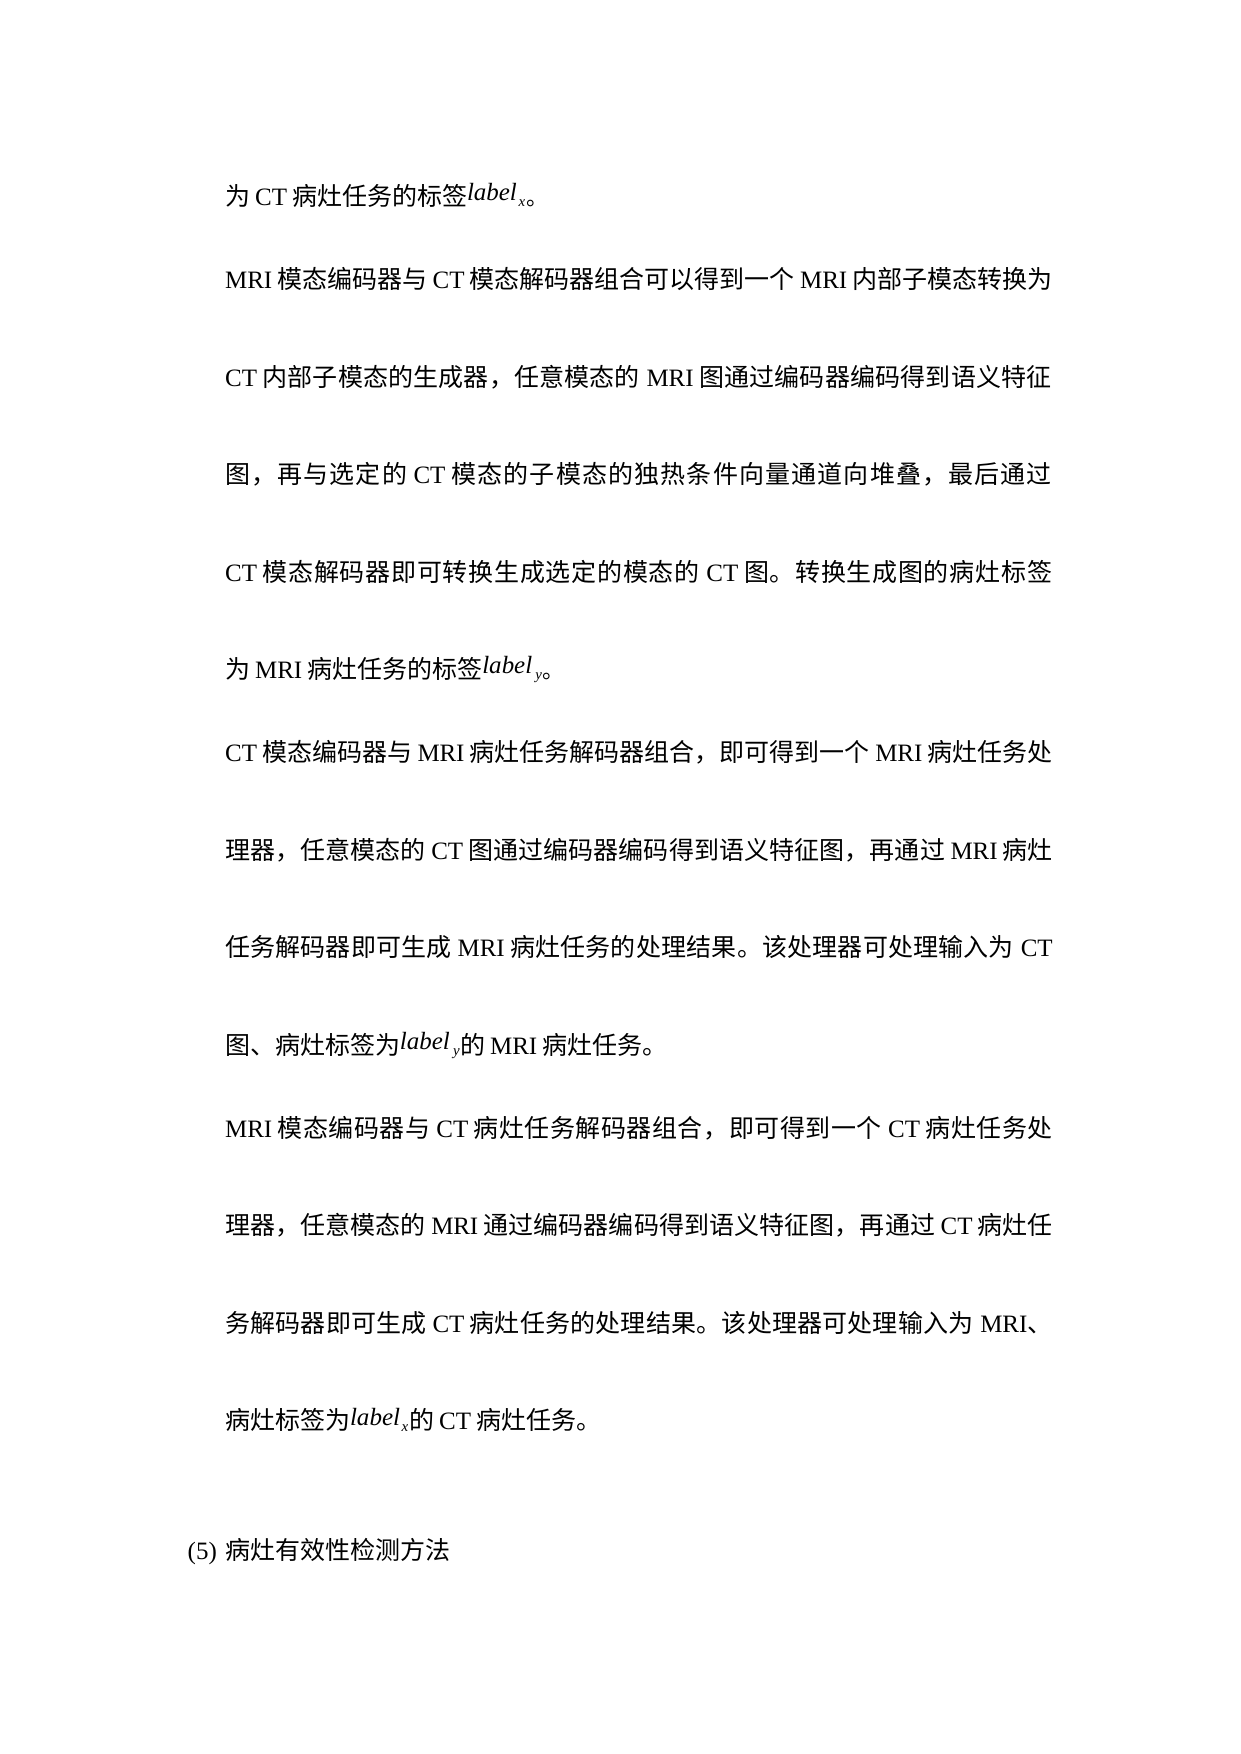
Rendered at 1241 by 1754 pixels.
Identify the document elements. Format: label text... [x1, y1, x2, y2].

list MRI模态编码器与CT模态解码器组合可以得到一个MRI内部子模态转换为CT内部子模态的生成器，任意模态的MRI图通过编码器编码得到语义特征图，再与选定的CT模态的子模态的独热条件向量通道向堆叠，最后通过CT模态解码器即可转换生成选定的模态的CT图。转换生成图的病灶标签为MRI病灶任务的标签。 [225, 245, 1053, 700]
list CT模态编码器与MRI病灶任务解码器组合，即可得到一个MRI病灶任务处理器，任意模态的CT图通过编码器编码得到语义特征图，再通过MRI病灶任务解码器即可生成MRI病灶任务的处理结果。该处理器可处理输入为CT图、病灶标签为的MRI病灶任务。 [225, 718, 1053, 1076]
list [225, 162, 1053, 227]
list MRI模态编码器与CT病灶任务解码器组合，即可得到一个CT病灶任务处理器，任意模态的MRI通过编码器编码得到语义特征图，再通过CT病灶任务解码器即可生成CT病灶任务的处理结果。该处理器可处理输入为MRI、病灶标签为的CT病灶任务。 [225, 1094, 1053, 1451]
list 病灶有效性检测方法 [187, 1516, 1053, 1581]
